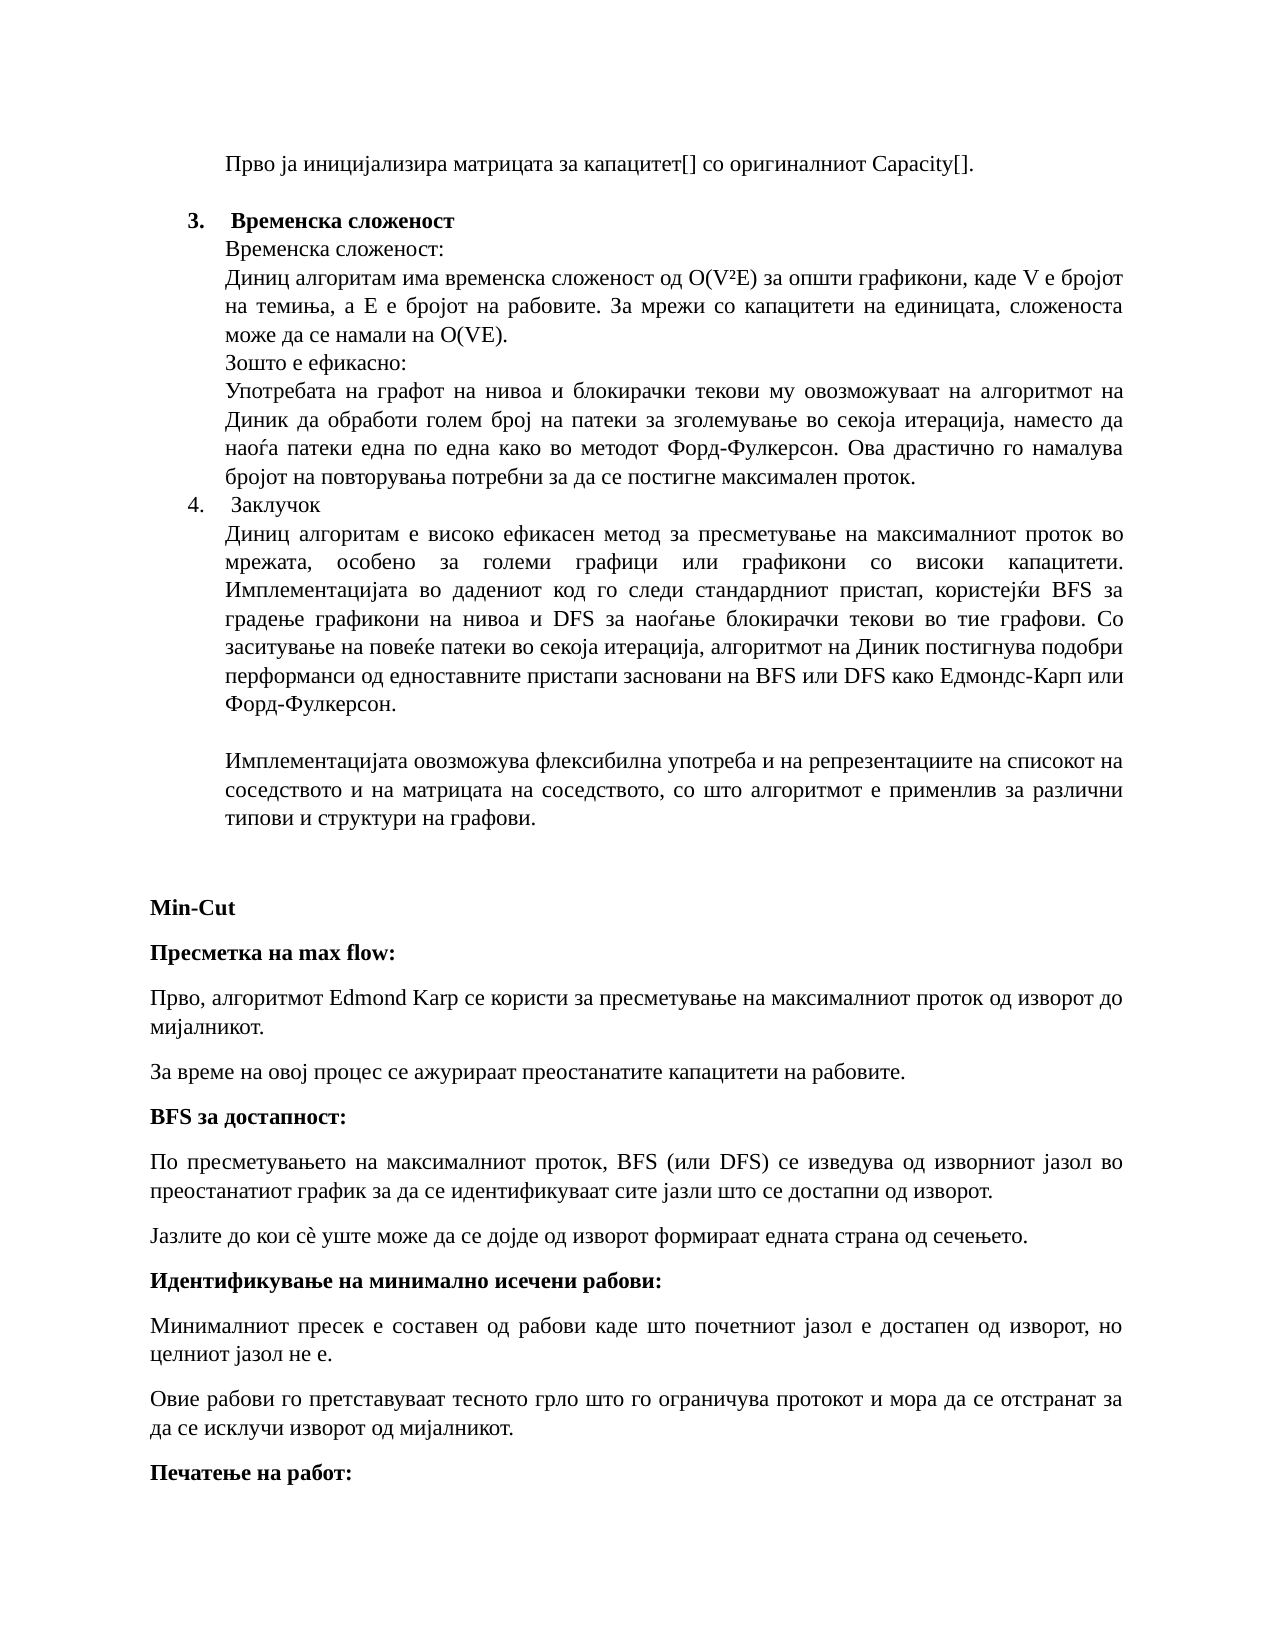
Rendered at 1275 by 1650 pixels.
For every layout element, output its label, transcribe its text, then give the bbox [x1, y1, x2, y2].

text По пресметувањето на максималниот проток, BFS (или DFS) се изведува од изворниот јазол во преостанатиот график за да се идентификуваат сите јазли што се достапни од изворот. [150, 1148, 1125, 1203]
list Употребата на графот на нивоа и блокирачки текови му овозможуваат на алгоритмот на Диник да обработи голем број на патеки за зголемување во секоја итерација, наместо да наоѓа патеки една по една како во методот Форд-Фулкерсон. Ова драстично го намалува бројот на повторувања потребни за да се постигне максимален проток. [225, 377, 1125, 489]
list Временска сложеност [187, 207, 1125, 233]
text Пресметка на max flow: [150, 939, 1125, 966]
list Имплементацијата овозможува флексибилна употреба и на репрезентациите на списокот на соседството и на матрицата на соседството, со што алгоритмот е применлив за различни типови и структури на графови. [225, 747, 1125, 830]
list Прво ја иницијализира матрицата за капацитет[] со оригиналниот Capacity[]. [225, 150, 1125, 176]
list Диниц алгоритам има временска сложеност од O(V²E) за општи графикони, каде V е бројот на темиња, а E е бројот на рабовите. За мрежи со капацитети на единицата, сложеноста може да се намали на O(VE). [225, 264, 1125, 347]
text Идентификување на минимално исечени рабови: [150, 1267, 1125, 1293]
list Зошто е ефикасно: [225, 349, 1125, 375]
text Јазлите до кои сè уште може да се дојде од изворот формираат едната страна од сечењето. [150, 1222, 1125, 1248]
text Овие рабови го претставуваат тесното грло што го ограничува протокот и мора да се отстранат за да се исклучи изворот од мијалникот. [150, 1386, 1125, 1440]
text Min-Cut [150, 894, 1125, 921]
list Диниц алгоритам е високо ефикасен метод за пресметување на максималниот проток во мрежата, особено за големи графици или графикони со високи капацитети. Имплементацијата во дадениот код го следи стандардниот пристап, користејќи BFS за градење графикони на нивоа и DFS за наоѓање блокирачки текови во тие графови. Со заситување на повеќе патеки во секоја итерација, алгоритмот на Диник постигнува подобри перформанси од едноставните пристапи засновани на BFS или DFS како Едмондс-Карп или Форд-Фулкерсон. [225, 520, 1125, 717]
text Минималниот пресек е составен од рабови каде што почетниот јазол е достапен од изворот, но целниот јазол не е. [150, 1312, 1125, 1367]
text За време на овој процес се ажурираат преостанатите капацитети на рабовите. [150, 1058, 1125, 1084]
text Прво, алгоритмот Edmond Karp се користи за пресметување на максималниот проток од изворот до мијалникот. [150, 984, 1125, 1039]
list Заклучок [187, 491, 1125, 518]
text Печатење на работ: [150, 1459, 1125, 1485]
list Временска сложеност: [225, 235, 1125, 262]
text BFS за достапност: [150, 1103, 1125, 1129]
